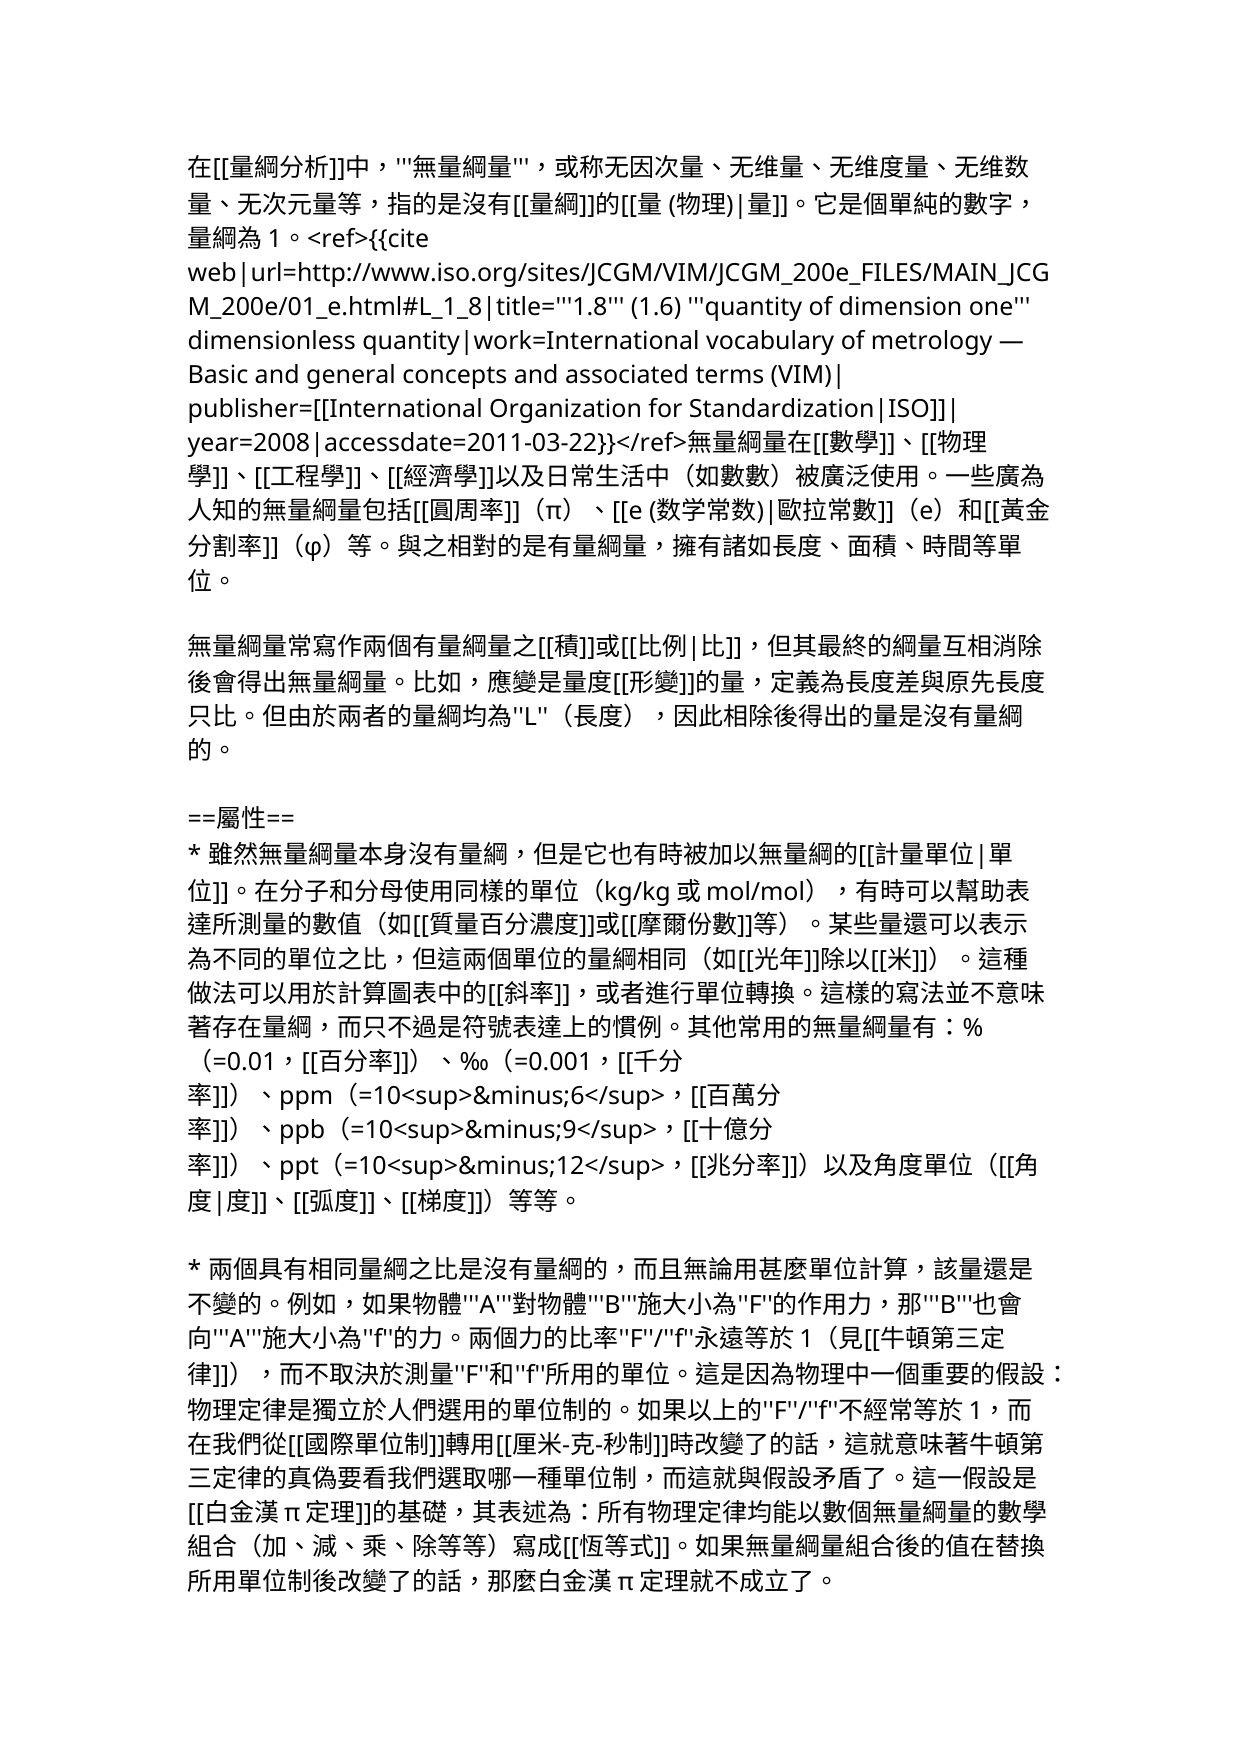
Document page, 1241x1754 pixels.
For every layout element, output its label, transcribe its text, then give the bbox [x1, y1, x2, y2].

text 無量綱量常寫作兩個有量綱量之[[積]]或[[比例|比]]，但其最終的綱量互相消除後會得出無量綱量。比如，應變是量度[[形變]]的量，定義為長度差與原先長度只比。但由於兩者的量綱均為''L''（長度），因此相除後得出的量是沒有量綱的。 [187, 626, 1053, 767]
text ==屬性== [187, 801, 1053, 835]
text 在[[量綱分析]]中，'''無量綱量'''，或称无因次量、无维量、无维度量、无维数量、无次元量等，指的是沒有[[量綱]]的[[量 (物理)|量]]。它是個單純的數字，量綱為1。<ref>{{cite web|url=http://www.iso.org/sites/JCGM/VIM/JCGM_200e_FILES/MAIN_JCGM_200e/01_e.html#L_1_8|title='''1.8''' (1.6) '''quantity of dimension one''' dimensionless quantity|work=International vocabulary of metrology — Basic and general concepts and associated terms (VIM)|publisher=[[International Organization for Standardization|ISO]]|year=2008|accessdate=2011-03-22}}</ref>無量綱量在[[數學]]、[[物理學]]、[[工程學]]、[[經濟學]]以及日常生活中（如數數）被廣泛使用。一些廣為人知的無量綱量包括[[圓周率]]（π）、[[e (数学常数)|歐拉常數]]（e）和[[黃金分割率]]（φ）等。與之相對的是有量綱量，擁有諸如長度、面積、時間等單位。 [187, 150, 1053, 597]
text * 雖然無量綱量本身沒有量綱，但是它也有時被加以無量綱的[[計量單位|單位]]。在分子和分母使用同樣的單位（kg/kg或mol/mol），有時可以幫助表達所測量的數值（如[[質量百分濃度]]或[[摩爾份數]]等）。某些量還可以表示為不同的單位之比，但這兩個單位的量綱相同（如[[光年]]除以[[米]]）。這種做法可以用於計算圖表中的[[斜率]]，或者進行單位轉換。這樣的寫法並不意味著存在量綱，而只不過是符號表達上的慣例。其他常用的無量綱量有：%（=0.01，[[百分率]]）、‰（=0.001，[[千分率]]）、ppm（=10<sup>&minus;6</sup>，[[百萬分率]]）、ppb（=10<sup>&minus;9</sup>，[[十億分率]]）、ppt（=10<sup>&minus;12</sup>，[[兆分率]]）以及角度單位（[[角度|度]]、[[弧度]]、[[梯度]]）等等。 [187, 835, 1053, 1218]
text * 兩個具有相同量綱之比是沒有量綱的，而且無論用甚麼單位計算，該量還是不變的。例如，如果物體'''A'''對物體'''B'''施大小為''F''的作用力，那'''B'''也會向'''A'''施大小為''f''的力。兩個力的比率''F''/''f''永遠等於1（見[[牛頓第三定律]]），而不取決於測量''F''和''f''所用的單位。這是因為物理中一個重要的假設：物理定律是獨立於人們選用的單位制的。如果以上的''F''/''f''不經常等於1，而在我們從[[國際單位制]]轉用[[厘米-克-秒制]]時改變了的話，這就意味著牛頓第三定律的真偽要看我們選取哪一種單位制，而這就與假設矛盾了。這一假設是[[白金漢π定理]]的基礎，其表述為：所有物理定律均能以數個無量綱量的數學組合（加、減、乘、除等等）寫成[[恆等式]]。如果無量綱量組合後的值在替換所用單位制後改變了的話，那麼白金漢π定理就不成立了。 [187, 1252, 1053, 1597]
